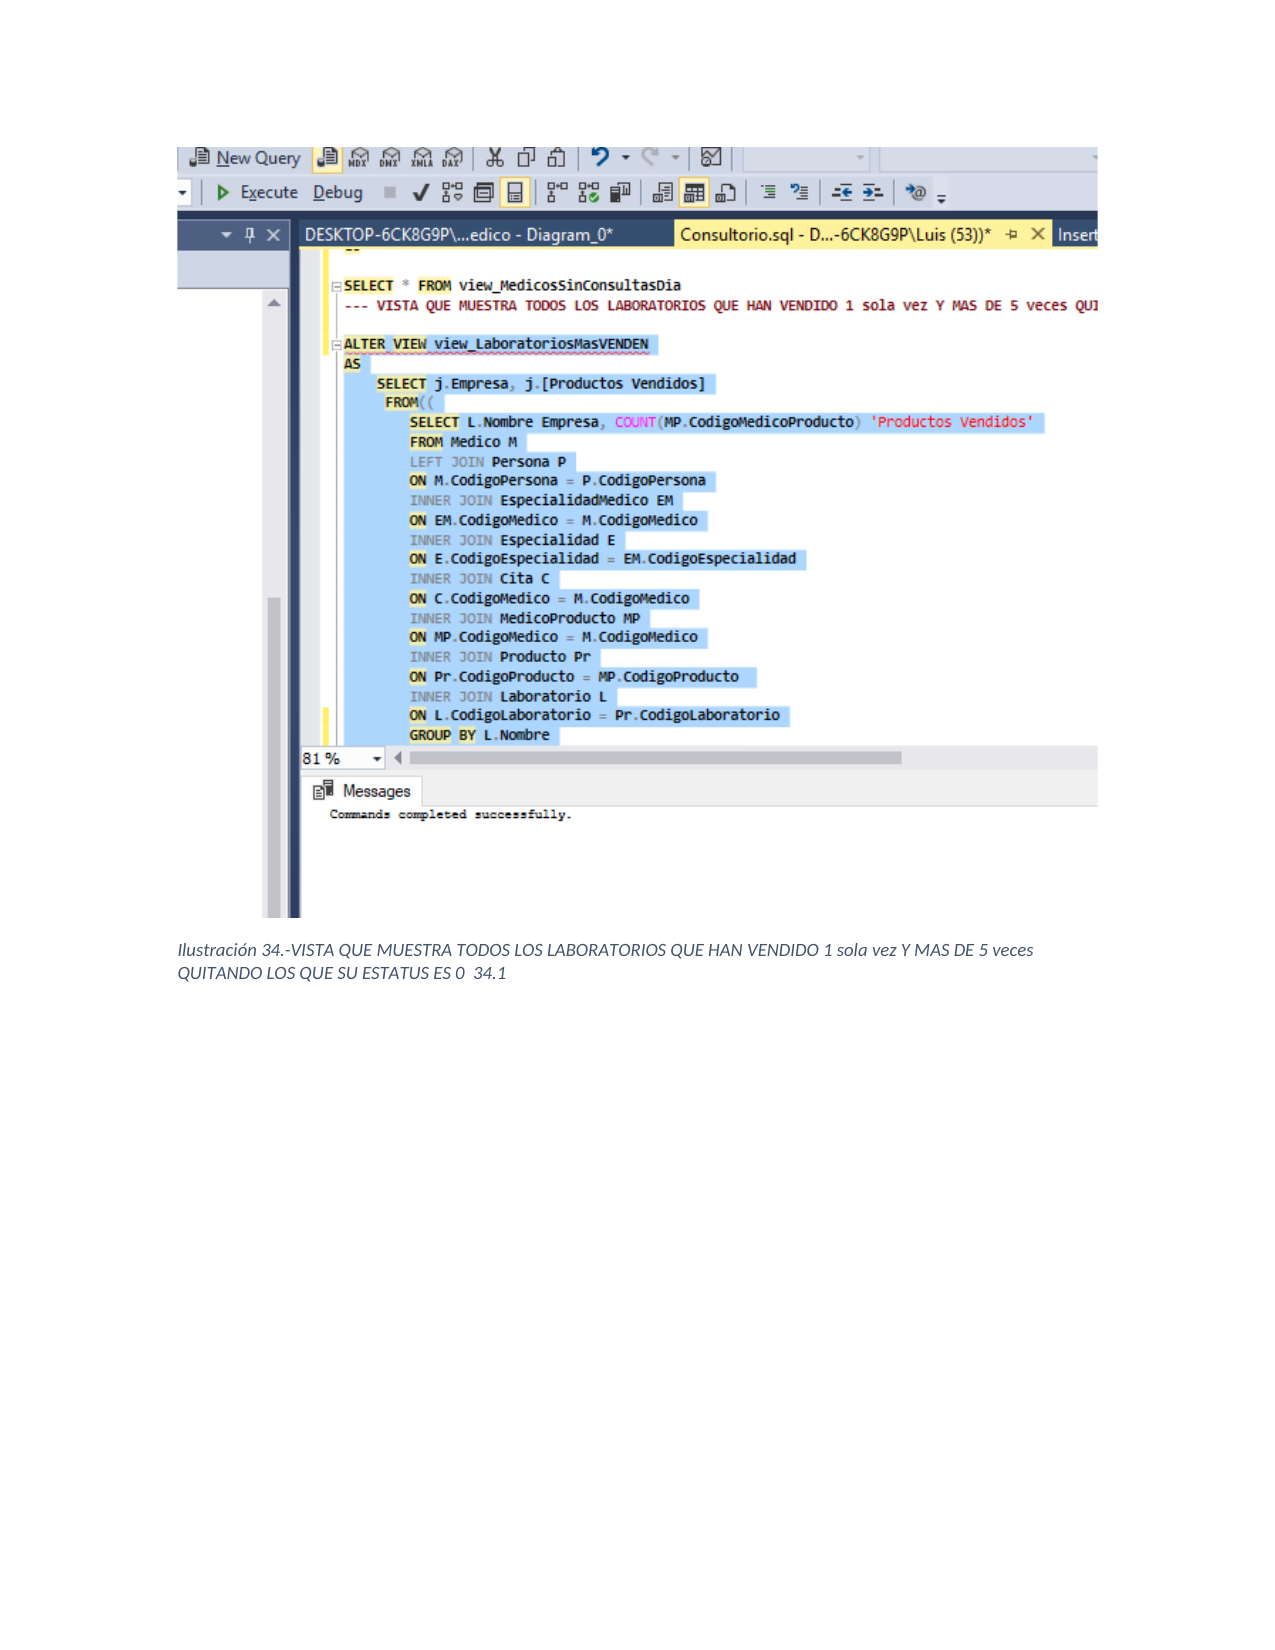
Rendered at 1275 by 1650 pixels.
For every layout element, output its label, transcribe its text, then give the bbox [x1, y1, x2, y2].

picture [177, 147, 1098, 918]
text Ilustración 34.-VISTA QUE MUESTRA TODOS LOS LABORATORIOS QUE HAN VENDIDO 1 sola vez Y MAS DE 5 veces QUITANDO LOS QUE SU ESTATUS ES 0 34.1 [177, 938, 1098, 984]
